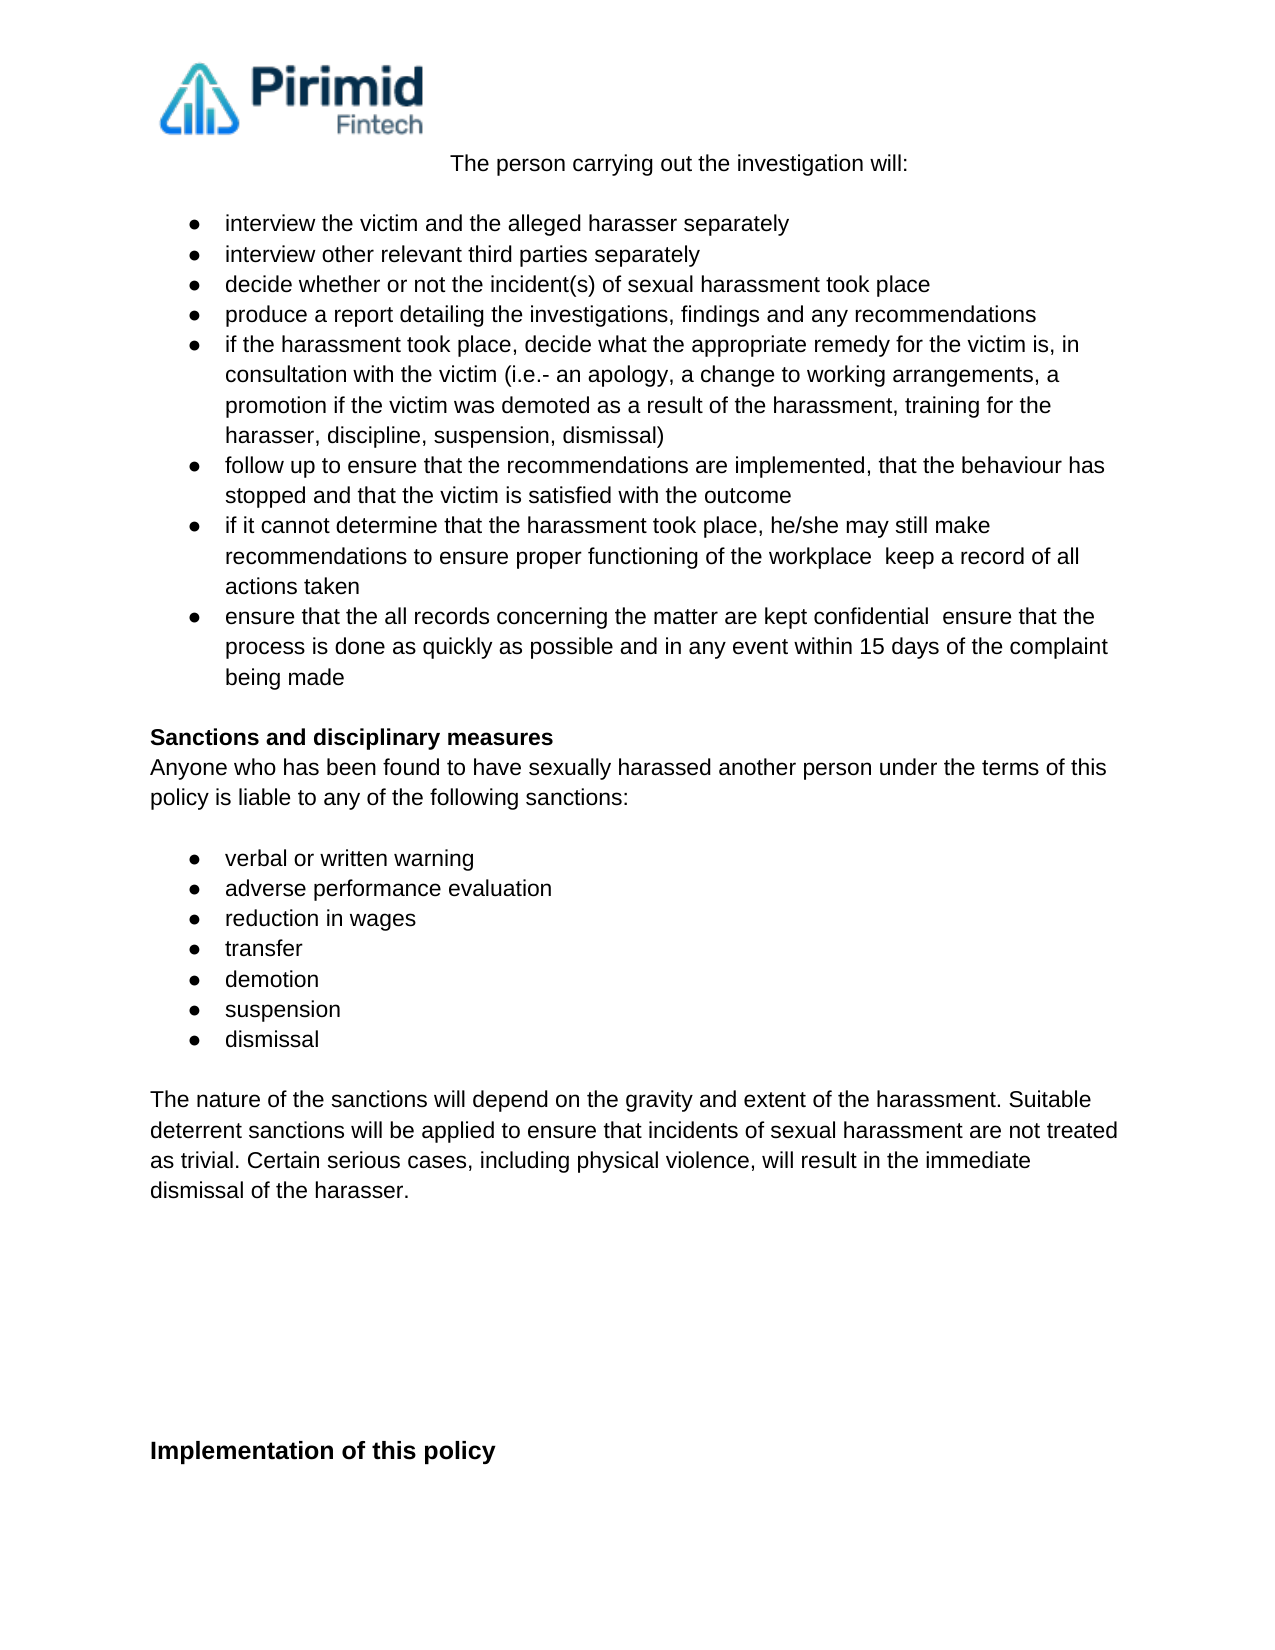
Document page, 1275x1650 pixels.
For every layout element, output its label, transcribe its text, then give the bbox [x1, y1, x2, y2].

list if it cannot determine that the harassment took place, he/she may still make recommendations to ensure proper functioning of the workplace keep a record of all actions taken [187, 512, 1125, 599]
list verbal or written warning [187, 845, 1125, 871]
list follow up to ensure that the recommendations are implemented, that the behaviour has stopped and that the victim is satisfied with the outcome [187, 452, 1125, 509]
text The person carrying out the investigation will: [150, 150, 1125, 176]
list interview the victim and the alleged harasser separately [187, 210, 1125, 237]
list reduction in wages [187, 905, 1125, 932]
list decide whether or not the incident(s) of sexual harassment took place [187, 271, 1125, 297]
list dismissal [187, 1026, 1125, 1052]
text The nature of the sanctions will depend on the gravity and extent of the harassment. Suitable deterrent sanctions will be applied to ensure that incidents of sexual harassment are not treated as trivial. Certain serious cases, including physical violence, will result in the immediate dismissal of the harasser. [150, 1086, 1125, 1203]
list demotion [187, 966, 1125, 992]
list transfer [187, 935, 1125, 962]
list suspension [187, 996, 1125, 1022]
list if the harassment took place, decide what the appropriate remedy for the victim is, in consultation with the victim (i.e.- an apology, a change to working arrangements, a promotion if the victim was demoted as a result of the harassment, training for the harasser, discipline, suspension, dismissal) [187, 331, 1125, 448]
text Implementation of this policy [150, 1436, 1125, 1464]
list adverse performance evaluation [187, 875, 1125, 901]
list produce a report detailing the investigations, findings and any recommendations [187, 301, 1125, 327]
list ensure that the all records concerning the matter are kept confidential ensure that the process is done as quickly as possible and in any event within 15 days of the complaint being made [187, 603, 1125, 690]
picture [150, 56, 432, 143]
text Sanctions and disciplinary measures [150, 724, 1125, 750]
text Anyone who has been found to have sexually harassed another person under the terms of this policy is liable to any of the following sanctions: [150, 754, 1125, 811]
list interview other relevant third parties separately [187, 241, 1125, 267]
